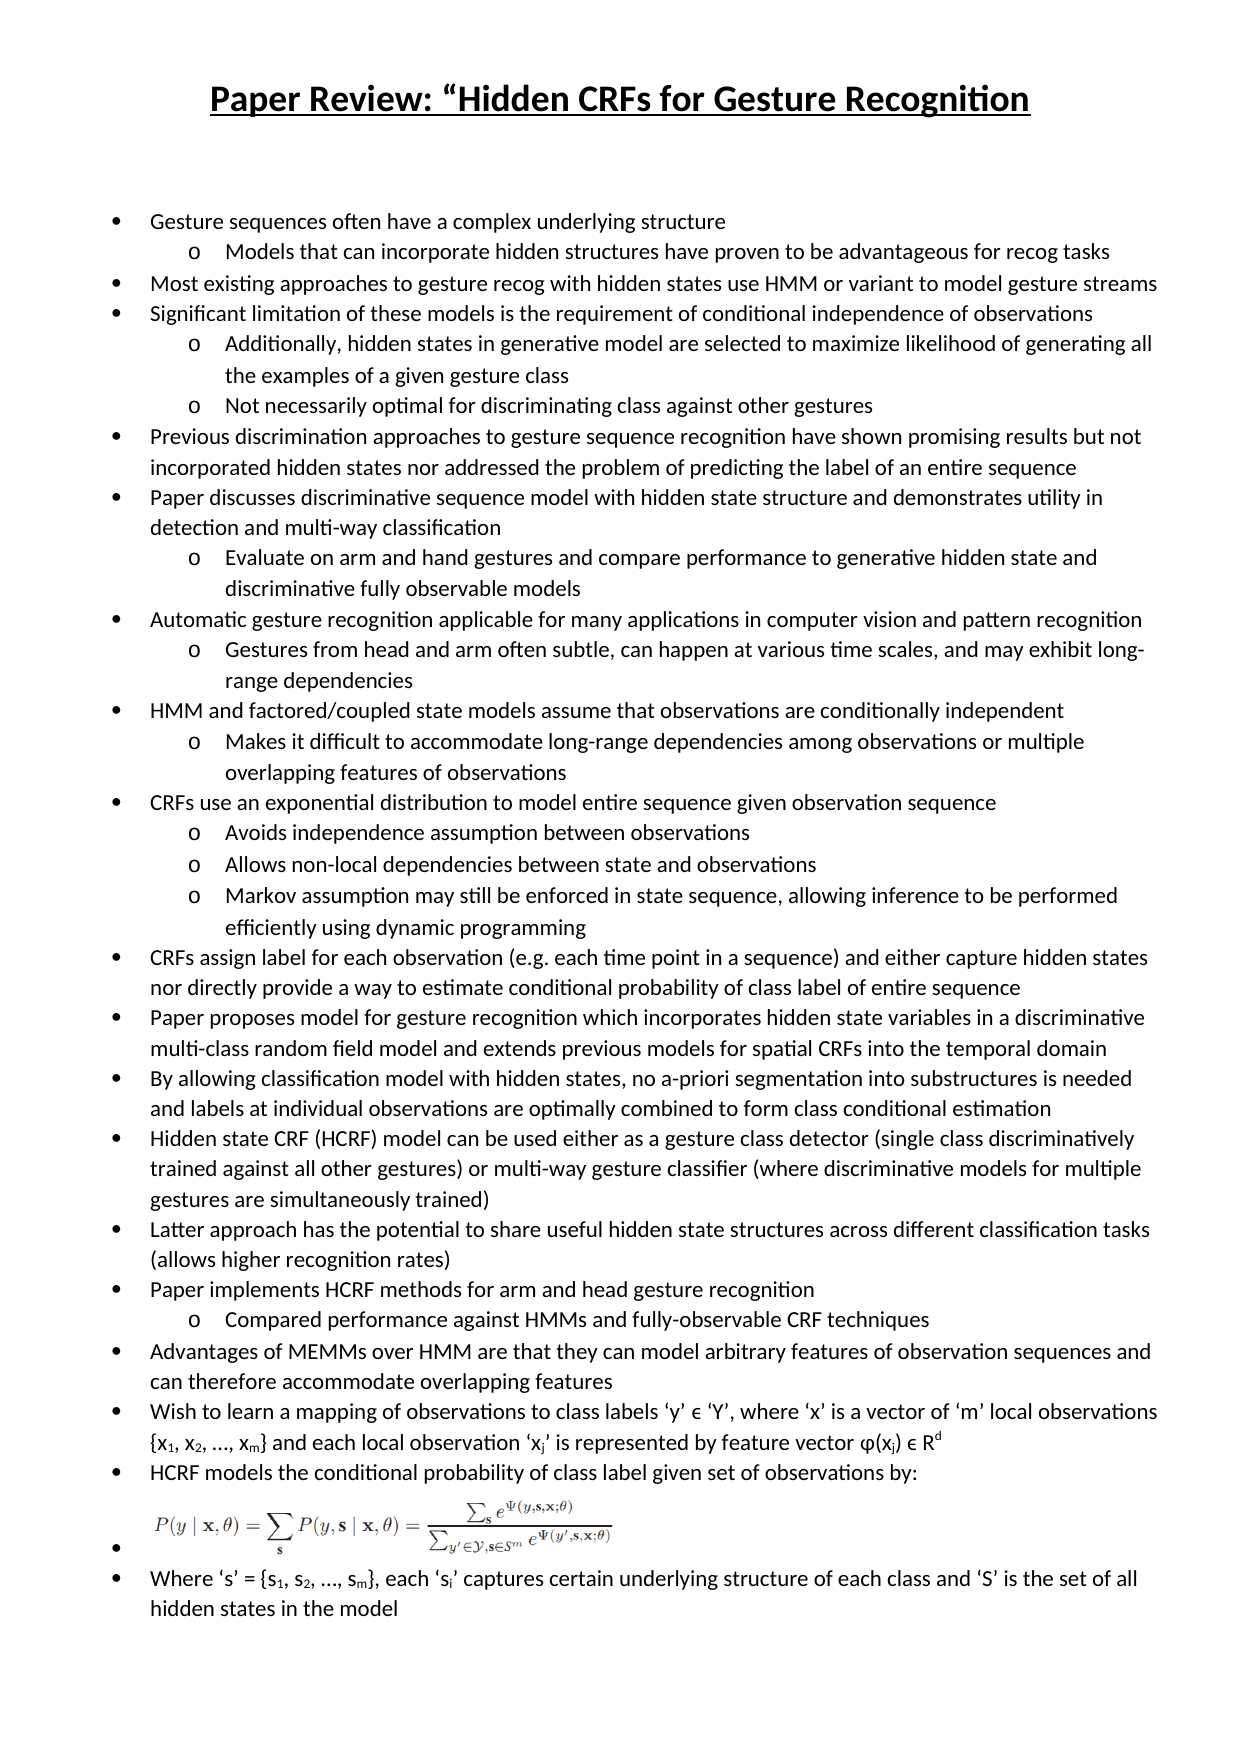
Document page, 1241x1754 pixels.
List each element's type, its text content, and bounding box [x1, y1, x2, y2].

list Makes it difficult to accommodate long-range dependencies among observations or multiple overlapping features of observations [187, 727, 1165, 786]
list Paper implements HCRF methods for arm and head gesture recognition [112, 1275, 1165, 1303]
list HMM and factored/coupled state models assume that observations are conditionally independent [112, 697, 1165, 724]
list Automatic gesture recognition applicable for many applications in computer vision and pattern recognition [112, 605, 1165, 633]
list Evaluate on arm and hand gestures and compare performance to generative hidden state and discriminative fully observable models [187, 543, 1165, 603]
list Paper proposes model for gesture recognition which incorporates hidden state variables in a discriminative multi-class random field model and extends previous models for spatial CRFs into the temporal domain [112, 1003, 1165, 1062]
list Where ‘s’ = {s1, s2, …, sm}, each ‘si’ captures certain underlying structure of each class and ‘S’ is the set of all hidden states in the model [112, 1564, 1165, 1622]
list CRFs use an exponential distribution to model entire sequence given observation sequence [112, 788, 1165, 816]
list Gesture sequences often have a complex underlying structure [112, 207, 1165, 235]
text Paper Review: “Hidden CRFs for Gesture Recognition [75, 75, 1165, 121]
list HCRF models the conditional probability of class label given set of observations by: [112, 1458, 1165, 1486]
list Gestures from head and arm often subtle, can happen at various time scales, and may exhibit long-range dependencies [187, 635, 1165, 694]
list Previous discrimination approaches to gesture sequence recognition have shown promising results but not incorporated hidden states nor addressed the problem of predicting the label of an entire sequence [112, 422, 1165, 481]
list Significant limitation of these models is the requirement of conditional independence of observations [112, 299, 1165, 327]
list Compared performance against HMMs and fully-observable CRF techniques [187, 1306, 1165, 1335]
list Paper discusses discriminative sequence model with hidden state structure and demonstrates utility in detection and multi-way classification [112, 483, 1165, 541]
list CRFs assign label for each observation (e.g. each time point in a sequence) and either capture hidden states nor directly provide a way to estimate conditional probability of class label of entire sequence [112, 943, 1165, 1001]
list Additionally, hidden states in generative model are selected to maximize likelihood of generating all the examples of a given gesture class [187, 329, 1165, 389]
list Latter approach has the potential to share useful hidden state structures across different classification tasks (allows higher recognition rates) [112, 1215, 1165, 1273]
list Most existing approaches to gesture recog with hidden states use HMM or variant to model gesture streams [112, 269, 1165, 297]
list Not necessarily optimal for discriminating class against other gestures [187, 391, 1165, 420]
list Models that can incorporate hidden structures have proven to be advantageous for recog tasks [187, 237, 1165, 267]
list Wish to learn a mapping of observations to class labels ‘y’ ϵ ‘Y’, where ‘x’ is a vector of ‘m’ local observations {x1, x2, …, xm} and each local observation ‘xj’ is represented by feature vector φ(xj) ϵ Rd [112, 1397, 1165, 1456]
list Advantages of MEMMs over HMM are that they can model arbitrary features of observation sequences and can therefore accommodate overlapping features [112, 1337, 1165, 1395]
list Avoids independence assumption between observations [187, 818, 1165, 848]
list Hidden state CRF (HCRF) model can be used either as a gesture class detector (single class discriminatively trained against all other gestures) or multi-way gesture classifier (where discriminative models for multiple gestures are simultaneously trained) [112, 1124, 1165, 1213]
list By allowing classification model with hidden states, no a-priori segmentation into substructures is needed and labels at individual observations are optimally combined to form class conditional estimation [112, 1064, 1165, 1122]
list Markov assumption may still be enforced in state sequence, allowing inference to be performed efficiently using dynamic programming [187, 881, 1165, 941]
list Allows non-local dependencies between state and observations [187, 850, 1165, 879]
picture [150, 1488, 617, 1557]
